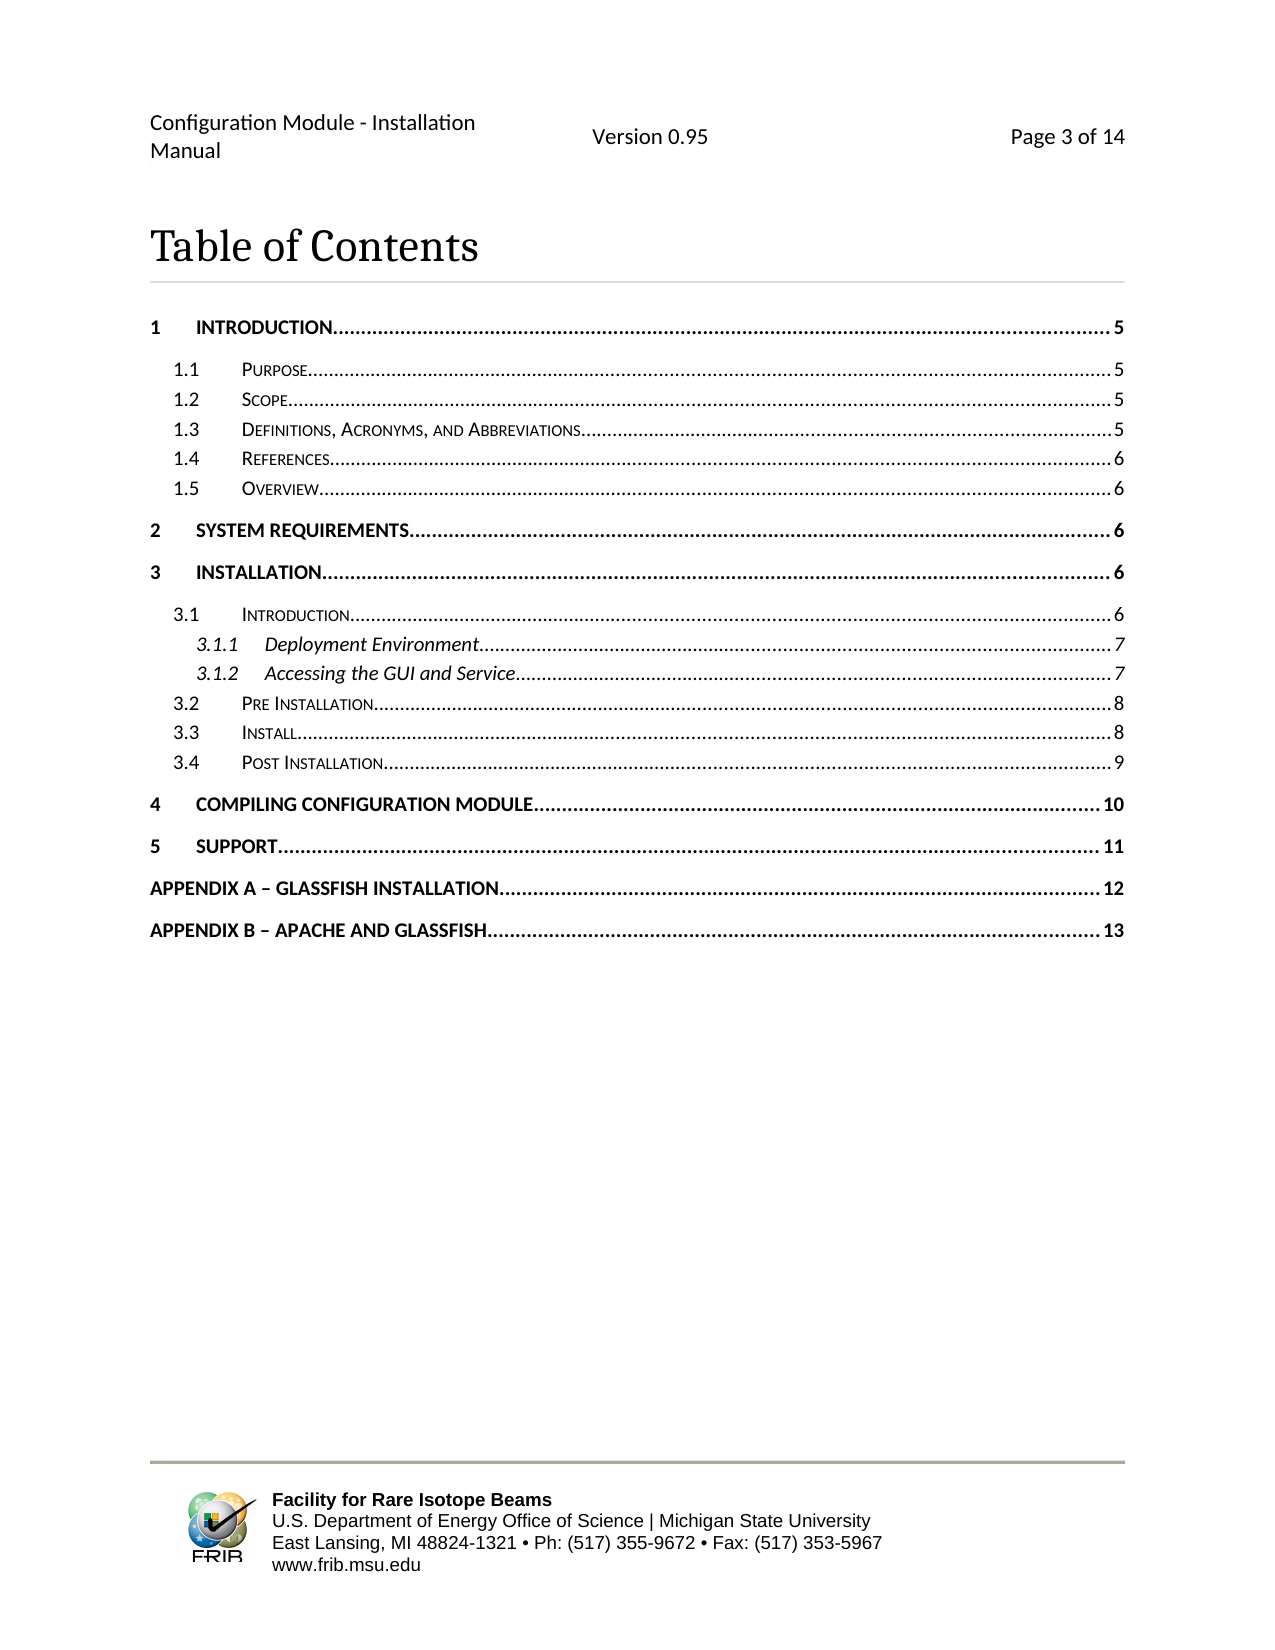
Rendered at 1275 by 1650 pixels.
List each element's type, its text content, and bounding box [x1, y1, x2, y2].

text 1.2 Scope 5 [173, 386, 1125, 412]
text 3.4 Post Installation 9 [173, 749, 1125, 774]
title Table of Contents [150, 220, 1125, 281]
text Appendix A – Glassfish Installation 12 [150, 875, 1125, 901]
text 3.2 Pre Installation 8 [173, 690, 1125, 715]
text 3.3 Install 8 [173, 719, 1125, 745]
text 1.5 Overview 6 [173, 475, 1125, 500]
text 1.3 Definitions, Acronyms, and Abbreviations 5 [173, 416, 1125, 441]
text 3 Installation 6 [150, 559, 1125, 584]
text 1 Introduction 5 [150, 314, 1125, 340]
text 3.1 Introduction 6 [173, 601, 1125, 627]
text 1.4 References 6 [173, 445, 1125, 471]
text 5 Support 11 [150, 833, 1125, 859]
text 3.1.2 Accessing the GUI and Service 7 [196, 660, 1125, 686]
text 1.1 Purpose 5 [173, 357, 1125, 382]
text Appendix B – Apache and Glassfish 13 [150, 917, 1125, 942]
text 2 System Requirements 6 [150, 517, 1125, 542]
picture [176, 1489, 258, 1562]
text 3.1.1 Deployment Environment 7 [196, 631, 1125, 656]
text 4 Compiling Configuration Module 10 [150, 791, 1125, 817]
